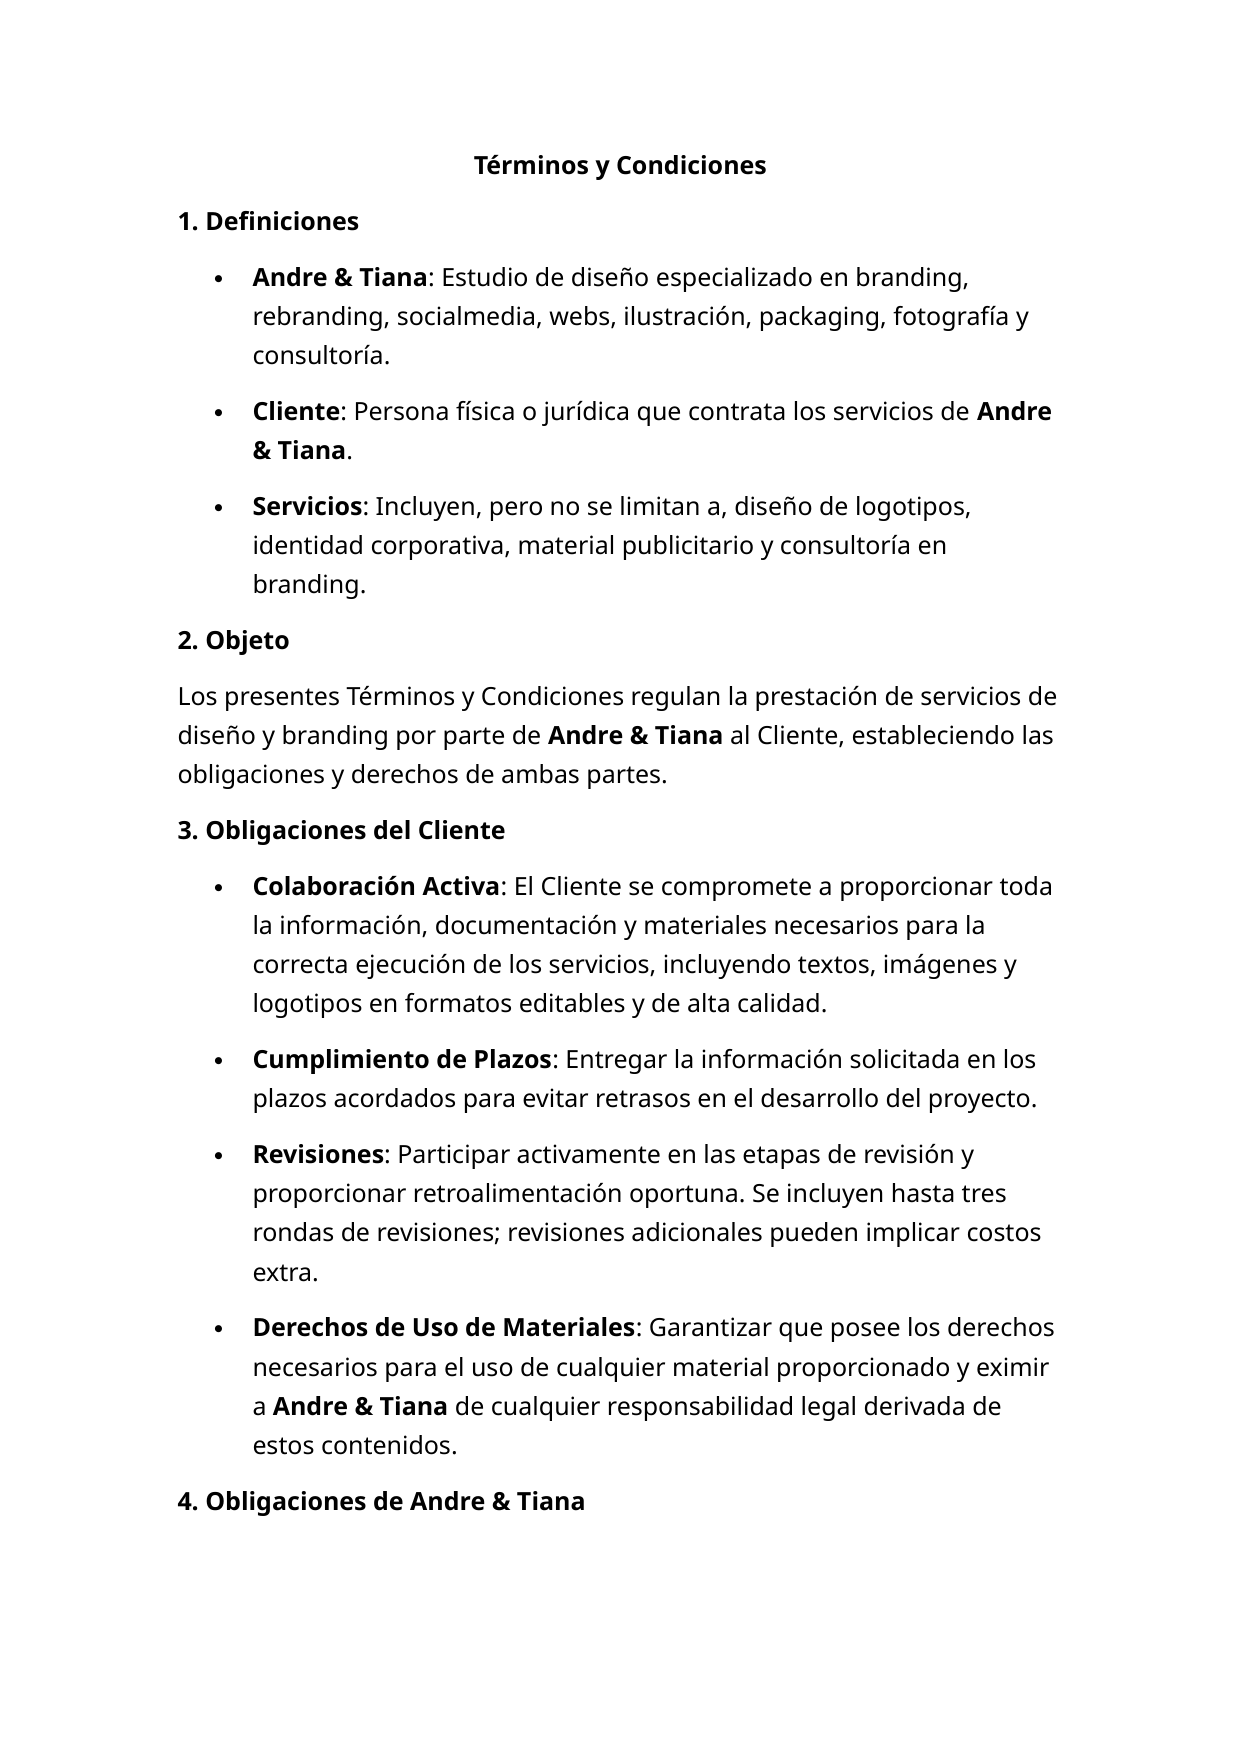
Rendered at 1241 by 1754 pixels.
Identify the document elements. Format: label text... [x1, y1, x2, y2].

text Términos y Condiciones [177, 148, 1063, 182]
list Cumplimiento de Plazos: Entregar la información solicitada en los plazos acordados para evitar retrasos en el desarrollo del proyecto. [215, 1042, 1063, 1115]
list Derechos de Uso de Materiales: Garantizar que posee los derechos necesarios para el uso de cualquier material proporcionado y eximir a Andre & Tiana de cualquier responsabilidad legal derivada de estos contenidos. [215, 1310, 1063, 1462]
list Revisiones: Participar activamente en las etapas de revisión y proporcionar retroalimentación oportuna. Se incluyen hasta tres rondas de revisiones; revisiones adicionales pueden implicar costos extra. [215, 1137, 1063, 1288]
text Los presentes Términos y Condiciones regulan la prestación de servicios de diseño y branding por parte de Andre & Tiana al Cliente, estableciendo las obligaciones y derechos de ambas partes. [177, 678, 1063, 791]
list Andre & Tiana: Estudio de diseño especializado en branding, rebranding, socialmedia, webs, ilustración, packaging, fotografía y consultoría. [215, 259, 1063, 372]
text 4. Obligaciones de Andre & Tiana [177, 1483, 1063, 1517]
list Colaboración Activa: El Cliente se compromete a proporcionar toda la información, documentación y materiales necesarios para la correcta ejecución de los servicios, incluyendo textos, imágenes y logotipos en formatos editables y de alta calidad. [215, 868, 1063, 1020]
list Servicios: Incluyen, pero no se limitan a, diseño de logotipos, identidad corporativa, material publicitario y consultoría en branding. [215, 488, 1063, 601]
text 3. Obligaciones del Cliente [177, 813, 1063, 847]
text 2. Objeto [177, 623, 1063, 657]
list Cliente: Persona física o jurídica que contrata los servicios de Andre & Tiana. [215, 393, 1063, 467]
text 1. Definiciones [177, 203, 1063, 237]
